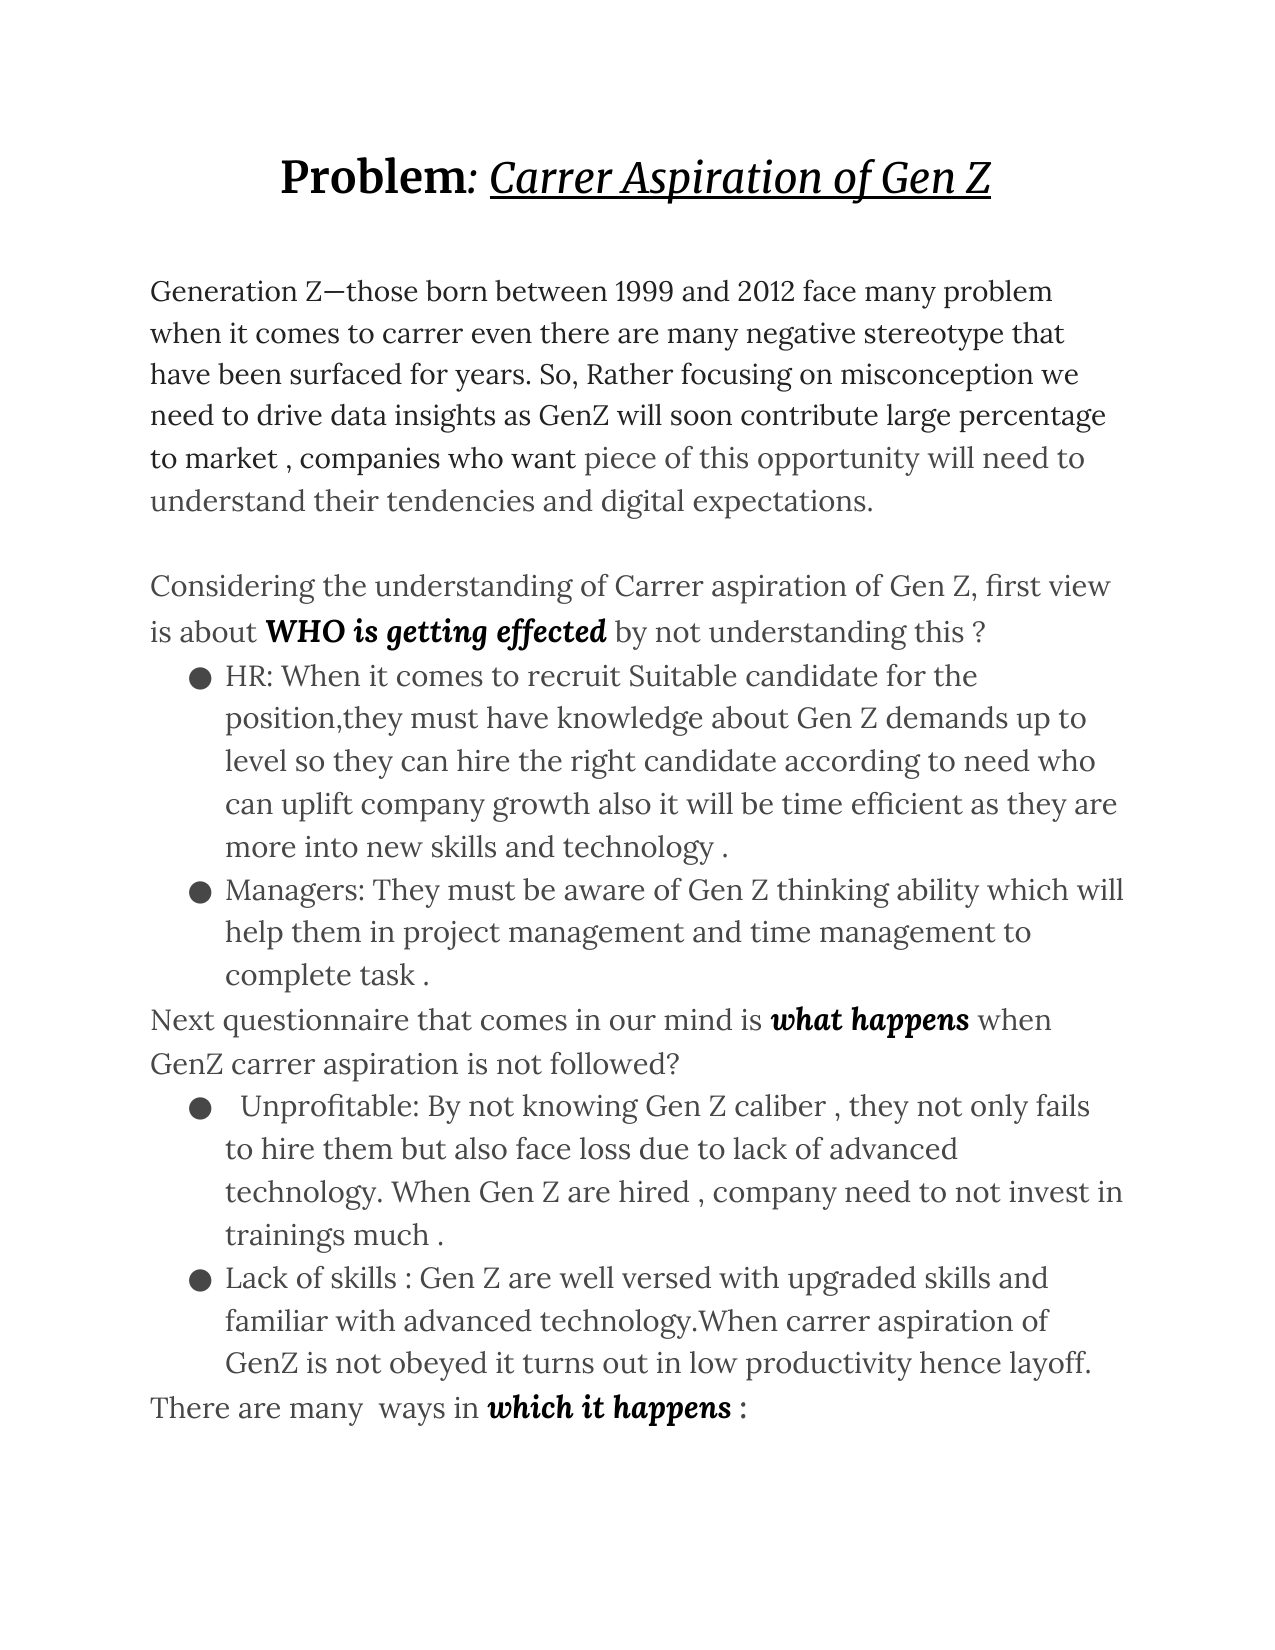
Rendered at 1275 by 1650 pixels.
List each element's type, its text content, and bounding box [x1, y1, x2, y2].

text Generation Z—those born between 1999 and 2012 face many problem when it comes to carrer even there are many negative stereotype that have been surfaced for years. So, Rather focusing on misconception we need to drive data insights as GenZ will soon contribute large percentage to market , companies who want piece of this opportunity will need to understand their tendencies and digital expectations. [150, 273, 1125, 519]
list Lack of skills : Gen Z are well versed with upgraded skills and familiar with advanced technology.When carrer aspiration of GenZ is not obeyed it turns out in low productivity hence layoff. [187, 1259, 1125, 1382]
list Managers: They must be aware of Gen Z thinking ability which will help them in project management and time management to complete task . [187, 871, 1125, 994]
list Unprofitable: By not knowing Gen Z caliber , they not only fails to hire them but also face loss due to lack of advanced technology. When Gen Z are hired , company need to not invest in trainings much . [187, 1087, 1125, 1253]
text Considering the understanding of Carrer aspiration of Gen Z, first view is about WHO is getting effected by not understanding this ? [150, 567, 1125, 651]
list HR: When it comes to recruit Suitable candidate for the position,they must have knowledge about Gen Z demands up to level so they can hire the right candidate according to need who can uplift company growth also it will be time efficient as they are more into new skills and technology . [187, 657, 1125, 865]
text There are many ways in which it happens : [150, 1387, 1125, 1427]
text Next questionnaire that comes in our mind is what happens when GenZ carrer aspiration is not followed? [150, 999, 1125, 1082]
text Problem: Carrer Aspiration of Gen Z [150, 150, 1125, 205]
